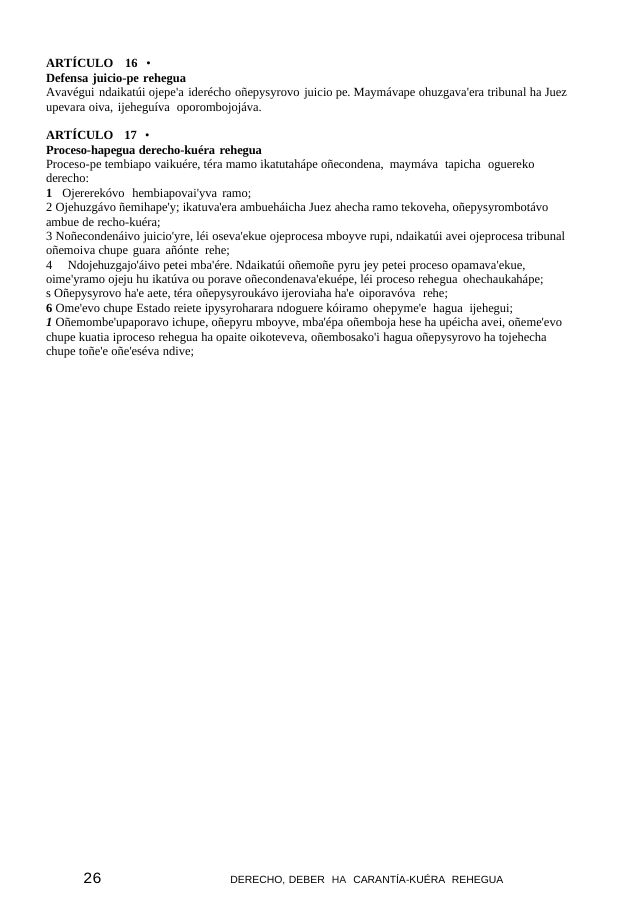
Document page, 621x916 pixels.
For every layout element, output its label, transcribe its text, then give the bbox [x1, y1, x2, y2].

text 1 Ojererekóvo hembiapovai'yva ramo; [46, 186, 578, 200]
text 4 Ndojehuzgajo'áivo petei mba'ére. Ndaikatúi oñemoñe­ pyru jey petei proceso opamava'ekue, oime'yramo ojeju­ hu ikatúva ou porave oñecondenava'ekuépe, léi proceso rehegua ohechaukahápe; [46, 257, 578, 286]
text s Oñepysyrovo ha'e aete, téra oñepysyroukávo ijeroviaha ha'e oiporavóva rehe; [46, 286, 578, 301]
text ARTÍCULO 17 • [46, 128, 578, 142]
text 2 Ojehuzgávo ñemihape'y; ikatuva'era ambueháicha Juez ahecha ramo tekoveha, oñepysyrombotávo ambue de­ recho-kuéra; [46, 200, 578, 229]
text Proceso-pe tembiapo vaikuére, téra mamo ikatutahápe oñecondena, maymáva tapicha oguereko derecho: [46, 157, 578, 186]
text 3 Noñecondenáivo juicio'yre, léi oseva'ekue ojeprocesa mboyve rupi, ndaikatúi avei ojeprocesa tribunal oñemoiva chupe guara añónte rehe; [46, 229, 578, 257]
text ARTÍCULO 16 • [46, 56, 578, 71]
text Proceso-hapegua derecho-kuéra rehegua [46, 142, 578, 157]
text 1 Oñemombe'upaporavo ichupe, oñepyru mboyve, mba'épa oñemboja hese ha upéicha avei, oñeme'evo chupe kuatia iproceso rehegua ha opaite oikoteveva, oñembosako'i hagua oñepysyrovo ha tojehecha chupe toñe'e oñe'eséva ndive; [46, 315, 578, 358]
text Defensa juicio-pe rehegua [46, 71, 578, 85]
text Avavégui ndaikatúi ojepe'a iderécho oñepysyrovo juicio­ pe. Maymávape ohuzgava'era tribunal ha Juez upevara oiva, ijeheguíva oporombojojáva. [46, 85, 578, 114]
text 6 Ome'evo chupe Estado reiete ipysyroharara ndoguere­ kóiramo ohepyme'e hagua ijehegui; [46, 301, 578, 315]
